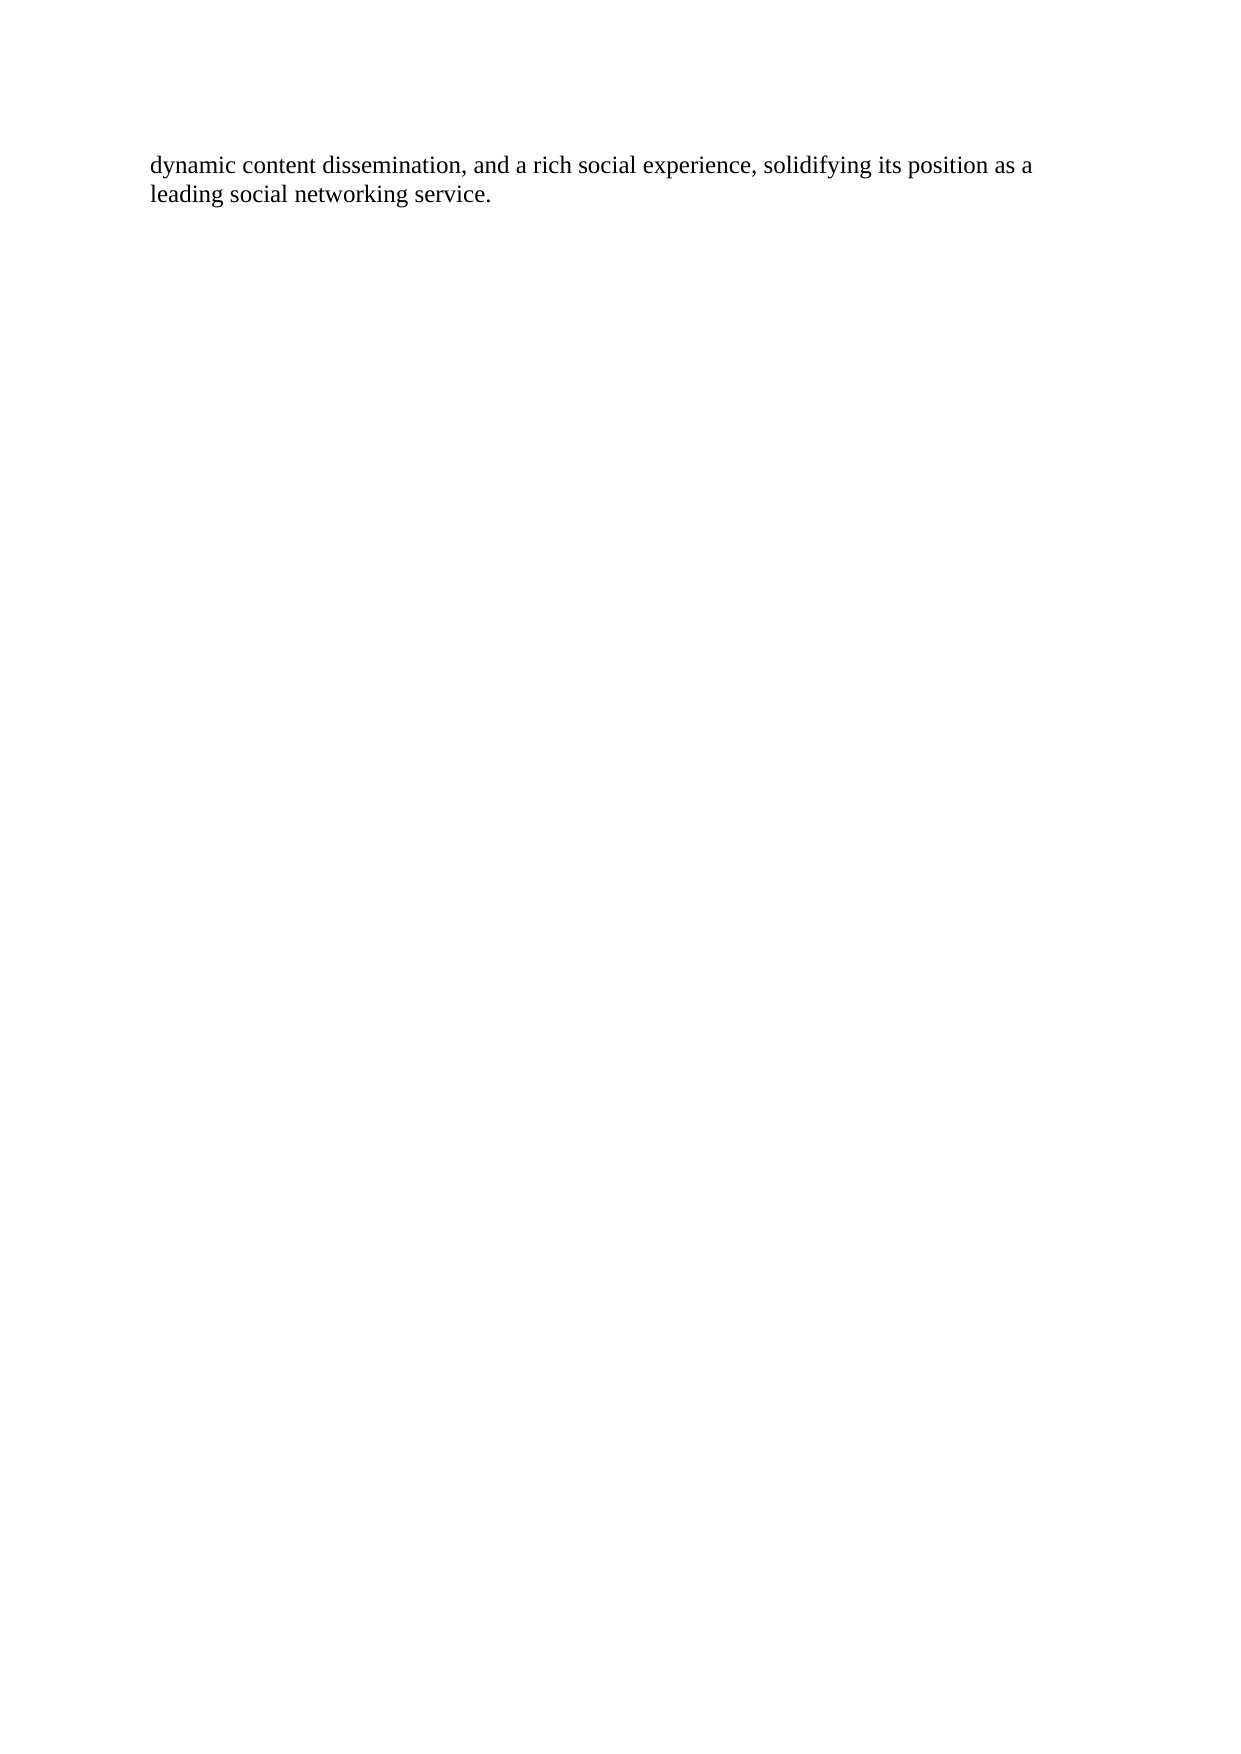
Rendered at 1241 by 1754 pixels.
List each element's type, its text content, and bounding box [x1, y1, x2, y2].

text In this case study, we delved into the design of Facebook's schema and Entity-Relationship diagram. Facebook has revolutionized the way people connect, share content, and engage with various forms of media. The platform's intricate data model, consisting of entities like users, posts, comments, reactions, friends, groups, pages, and events, forms the foundation for its seamless functionality. By understanding this schema, we gain insight into how Facebook effectively manages the complexities of user interactions and content sharing, contributing to its widespread popularity and continued growth in the world of social media. This comprehensive framework enables Facebook to facilitate robust user engagement, dynamic content dissemination, and a rich social experience, solidifying its position as a leading social networking service. [150, 150, 1090, 437]
